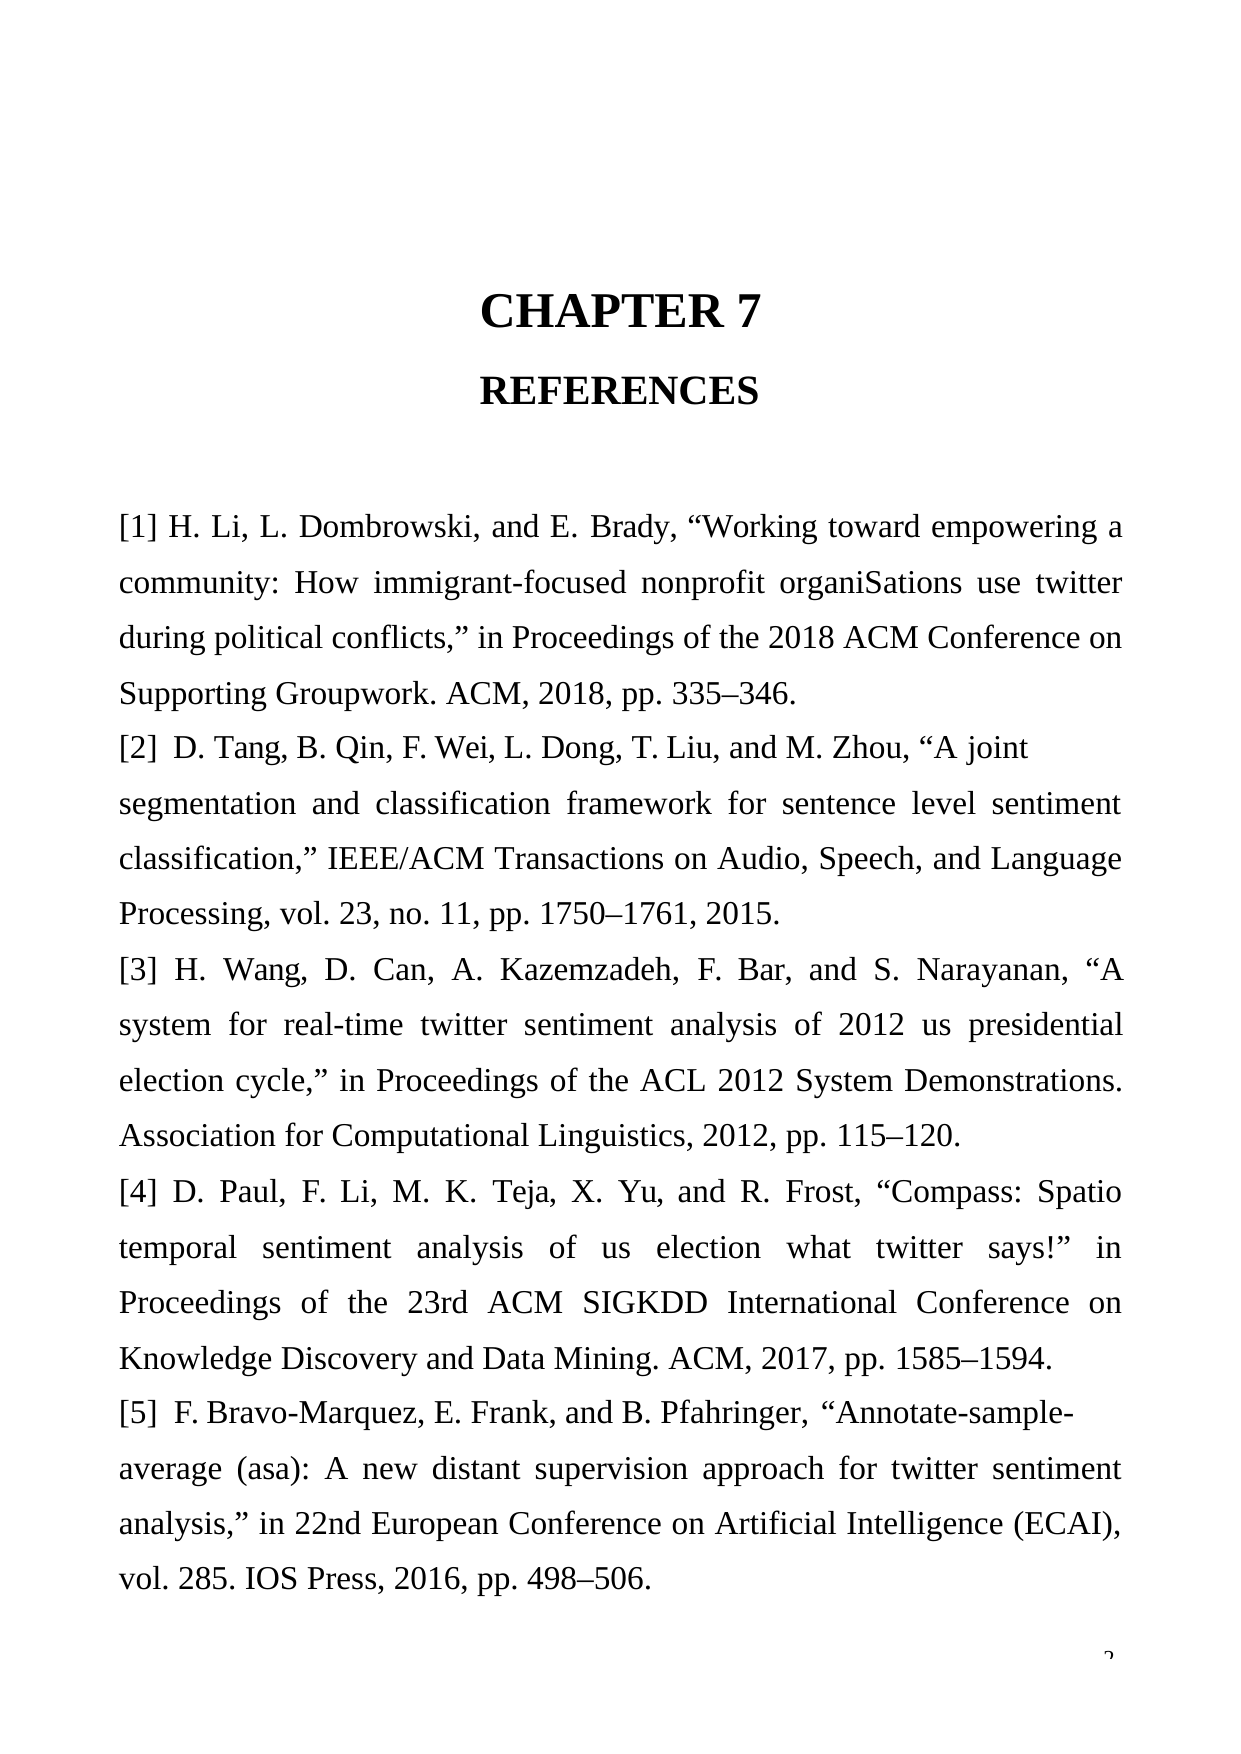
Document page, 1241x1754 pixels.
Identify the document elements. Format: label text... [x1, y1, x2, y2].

list D. Tang, B. Qin, F. Wei, L. Dong, T. Liu, and M. Zhou, “A joint [119, 729, 1178, 766]
list D. Paul, F. Li, M. K. Teja, X. Yu, and R. Frost, “Compass: Spatio temporal sentiment analysis of us election what twitter says!” in Proceedings of the 23rd ACM SIGKDD International Conference on Knowledge Discovery and Data Mining. ACM, 2017, pp. 1585–1594. [119, 1172, 1123, 1377]
text average (asa): A new distant supervision approach for twitter sentiment analysis,” in 22nd European Conference on Artificial Intelligence (ECAI), vol. 285. IOS Press, 2016, pp. 498–506. [119, 1448, 1123, 1596]
subtitle CHAPTER 7 [168, 281, 1073, 338]
list H. Wang, D. Can, A. Kazemzadeh, F. Bar, and S. Narayanan, “A system for real-time twitter sentiment analysis of 2012 us presidential election cycle,” in Proceedings of the ACL 2012 System Demonstrations. Association for Computational Linguistics, 2012, pp. 115–120. [119, 949, 1125, 1154]
text segmentation and classification framework for sentence level sentiment classification,” IEEE/ACM Transactions on Audio, Speech, and Language Processing, vol. 23, no. 11, pp. 1750–1761, 2015. [119, 783, 1123, 931]
subtitle REFERENCES [168, 366, 1071, 413]
list F. Bravo-Marquez, E. Frank, and B. Pfahringer, “Annotate-sample- [119, 1394, 1178, 1431]
list H. Li, L. Dombrowski, and E. Brady, “Working toward empowering a community: How immigrant-focused nonprofit organiSations use twitter during political conflicts,” in Proceedings of the 2018 ACM Conference on Supporting Groupwork. ACM, 2018, pp. 335–346. [119, 507, 1123, 712]
